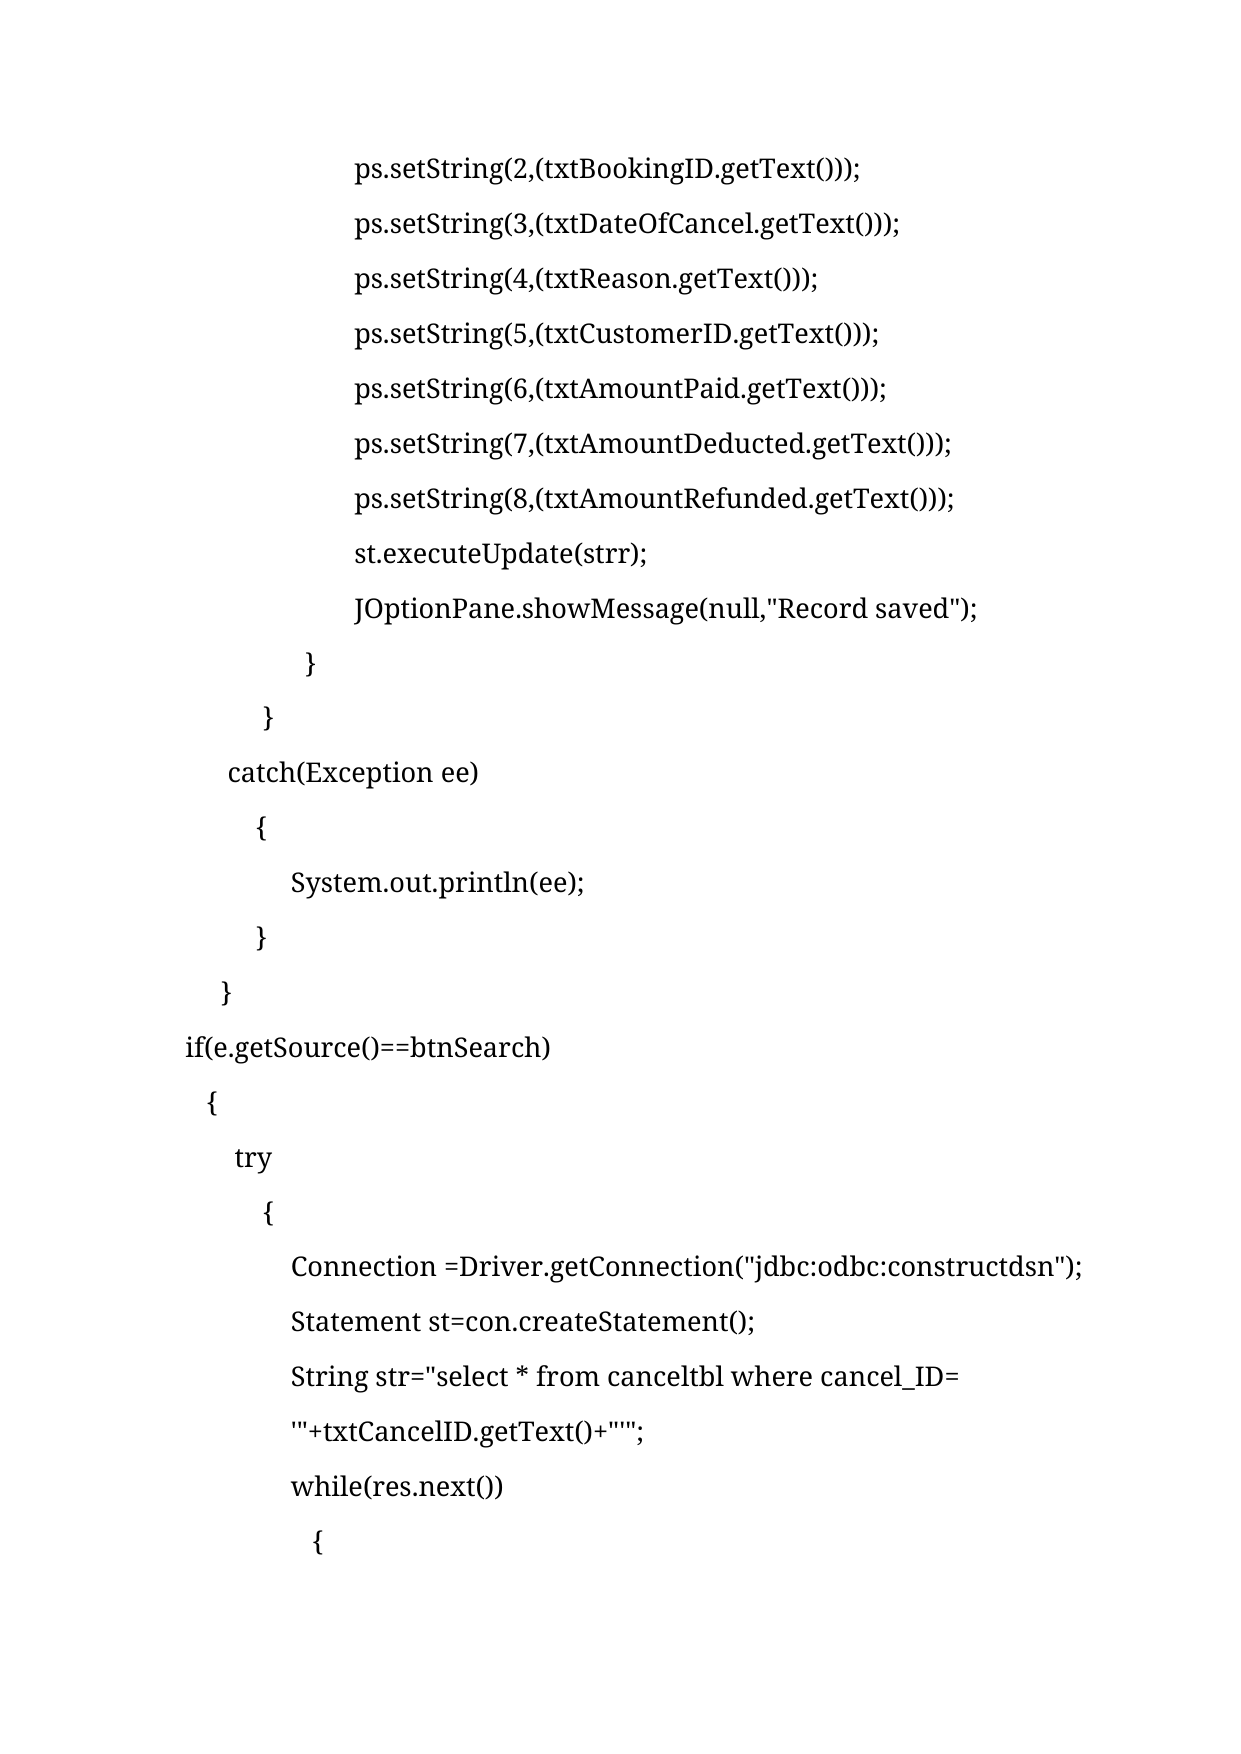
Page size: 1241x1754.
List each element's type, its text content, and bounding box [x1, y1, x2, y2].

text ps.setString(7,(txtAmountDeducted.getText())); [150, 424, 1090, 461]
text if(e.getSource()==btnSearch) [150, 1028, 1090, 1065]
text while(res.next()) [150, 1467, 1090, 1504]
text Connection =Driver.getConnection("jdbc:odbc:constructdsn"); [150, 1248, 1090, 1285]
text String str="select * from canceltbl where cancel_ID= [150, 1358, 1090, 1394]
text } [150, 973, 1090, 1010]
text ps.setString(4,(txtReason.getText())); [150, 260, 1090, 297]
text { [150, 809, 1090, 846]
text ps.setString(8,(txtAmountRefunded.getText())); [150, 479, 1090, 516]
text ps.setString(6,(txtAmountPaid.getText())); [150, 369, 1090, 406]
text catch(Exception ee) [150, 754, 1090, 791]
text } [150, 918, 1090, 955]
text { [150, 1193, 1090, 1230]
text { [150, 1083, 1090, 1120]
text '"+txtCancelID.getText()+"'"; [150, 1413, 1090, 1449]
text } [150, 644, 1090, 681]
text Statement st=con.createStatement(); [150, 1303, 1090, 1340]
text JOptionPane.showMessage(null,"Record saved"); [150, 589, 1090, 626]
text st.executeUpdate(strr); [150, 534, 1090, 571]
text System.out.println(ee); [150, 864, 1090, 901]
text ps.setString(3,(txtDateOfCancel.getText())); [150, 205, 1090, 242]
text ps.setString(5,(txtCustomerID.getText())); [150, 315, 1090, 352]
text try [150, 1138, 1090, 1175]
text { [150, 1522, 1090, 1559]
text } [150, 699, 1090, 736]
text ps.setString(2,(txtBookingID.getText())); [150, 150, 1090, 187]
